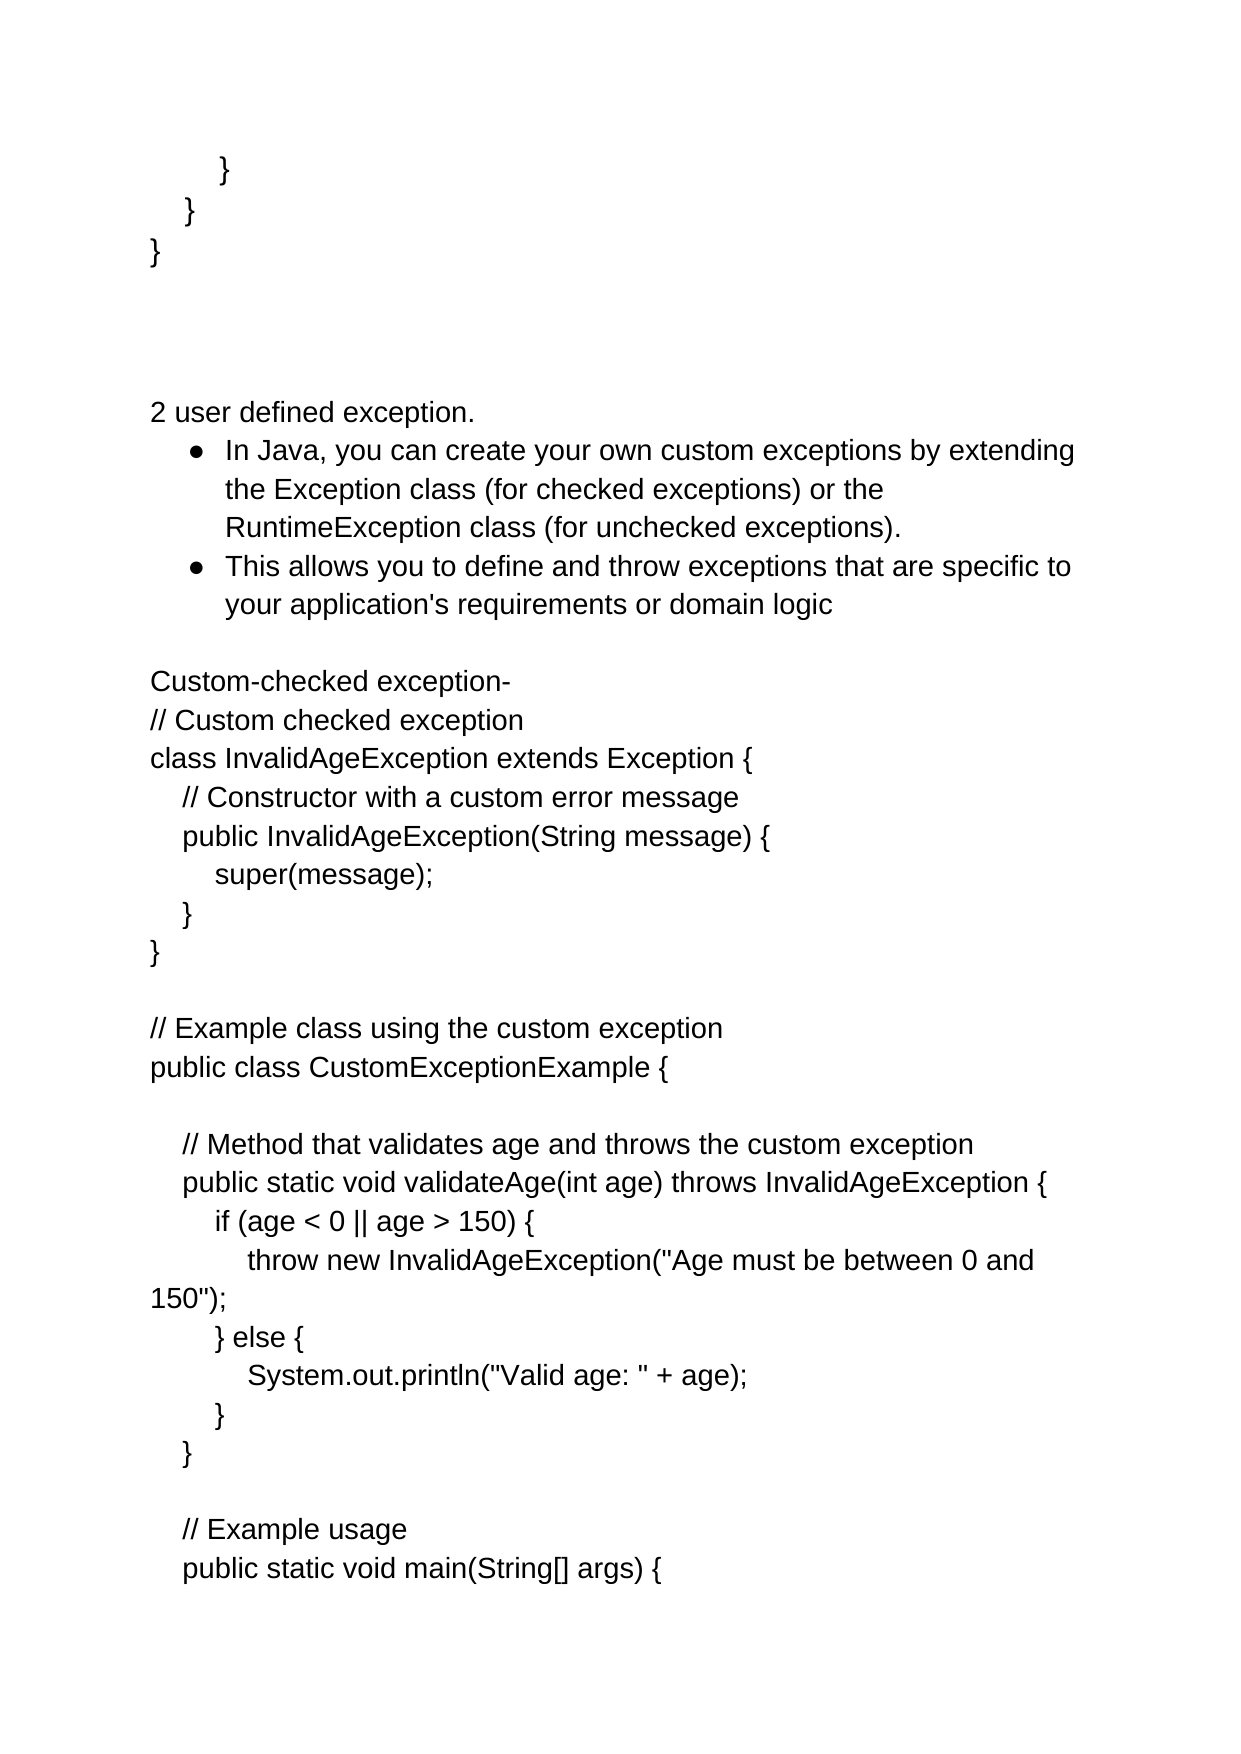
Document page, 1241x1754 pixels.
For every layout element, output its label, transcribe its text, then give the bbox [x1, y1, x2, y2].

text } [150, 1397, 1090, 1430]
text } [150, 1435, 1090, 1469]
text if (age < 0 || age > 150) { [150, 1204, 1090, 1237]
text throw new InvalidAgeException("Age must be between 0 and 150"); [150, 1242, 1090, 1314]
text public InvalidAgeException(String message) { [150, 818, 1090, 852]
text } [150, 232, 1090, 268]
text } else { [150, 1319, 1090, 1353]
text // Custom checked exception [150, 703, 1090, 736]
text class InvalidAgeException extends Exception { [150, 741, 1090, 775]
text public static void validateAge(int age) throws InvalidAgeException { [150, 1165, 1090, 1199]
text Custom-checked exception- [150, 664, 1090, 698]
text super(message); [150, 857, 1090, 891]
text // Example usage [150, 1512, 1090, 1546]
text 2 user defined exception. [150, 394, 1090, 428]
text } [150, 191, 1090, 227]
text } [150, 896, 1090, 929]
list In Java, you can create your own custom exceptions by extending the Exception class (for checked exceptions) or the RuntimeException class (for unchecked exceptions). [187, 433, 1090, 544]
text // Method that validates age and throws the custom exception [150, 1127, 1090, 1160]
text } [150, 934, 1090, 968]
list This allows you to define and throw exceptions that are specific to your application's requirements or domain logic [187, 549, 1090, 621]
text } [150, 150, 1090, 186]
text // Constructor with a custom error message [150, 780, 1090, 813]
text public static void main(String[] args) { [150, 1551, 1090, 1584]
text public class CustomExceptionExample { [150, 1050, 1090, 1083]
text System.out.println("Valid age: " + age); [150, 1358, 1090, 1392]
text // Example class using the custom exception [150, 1011, 1090, 1045]
